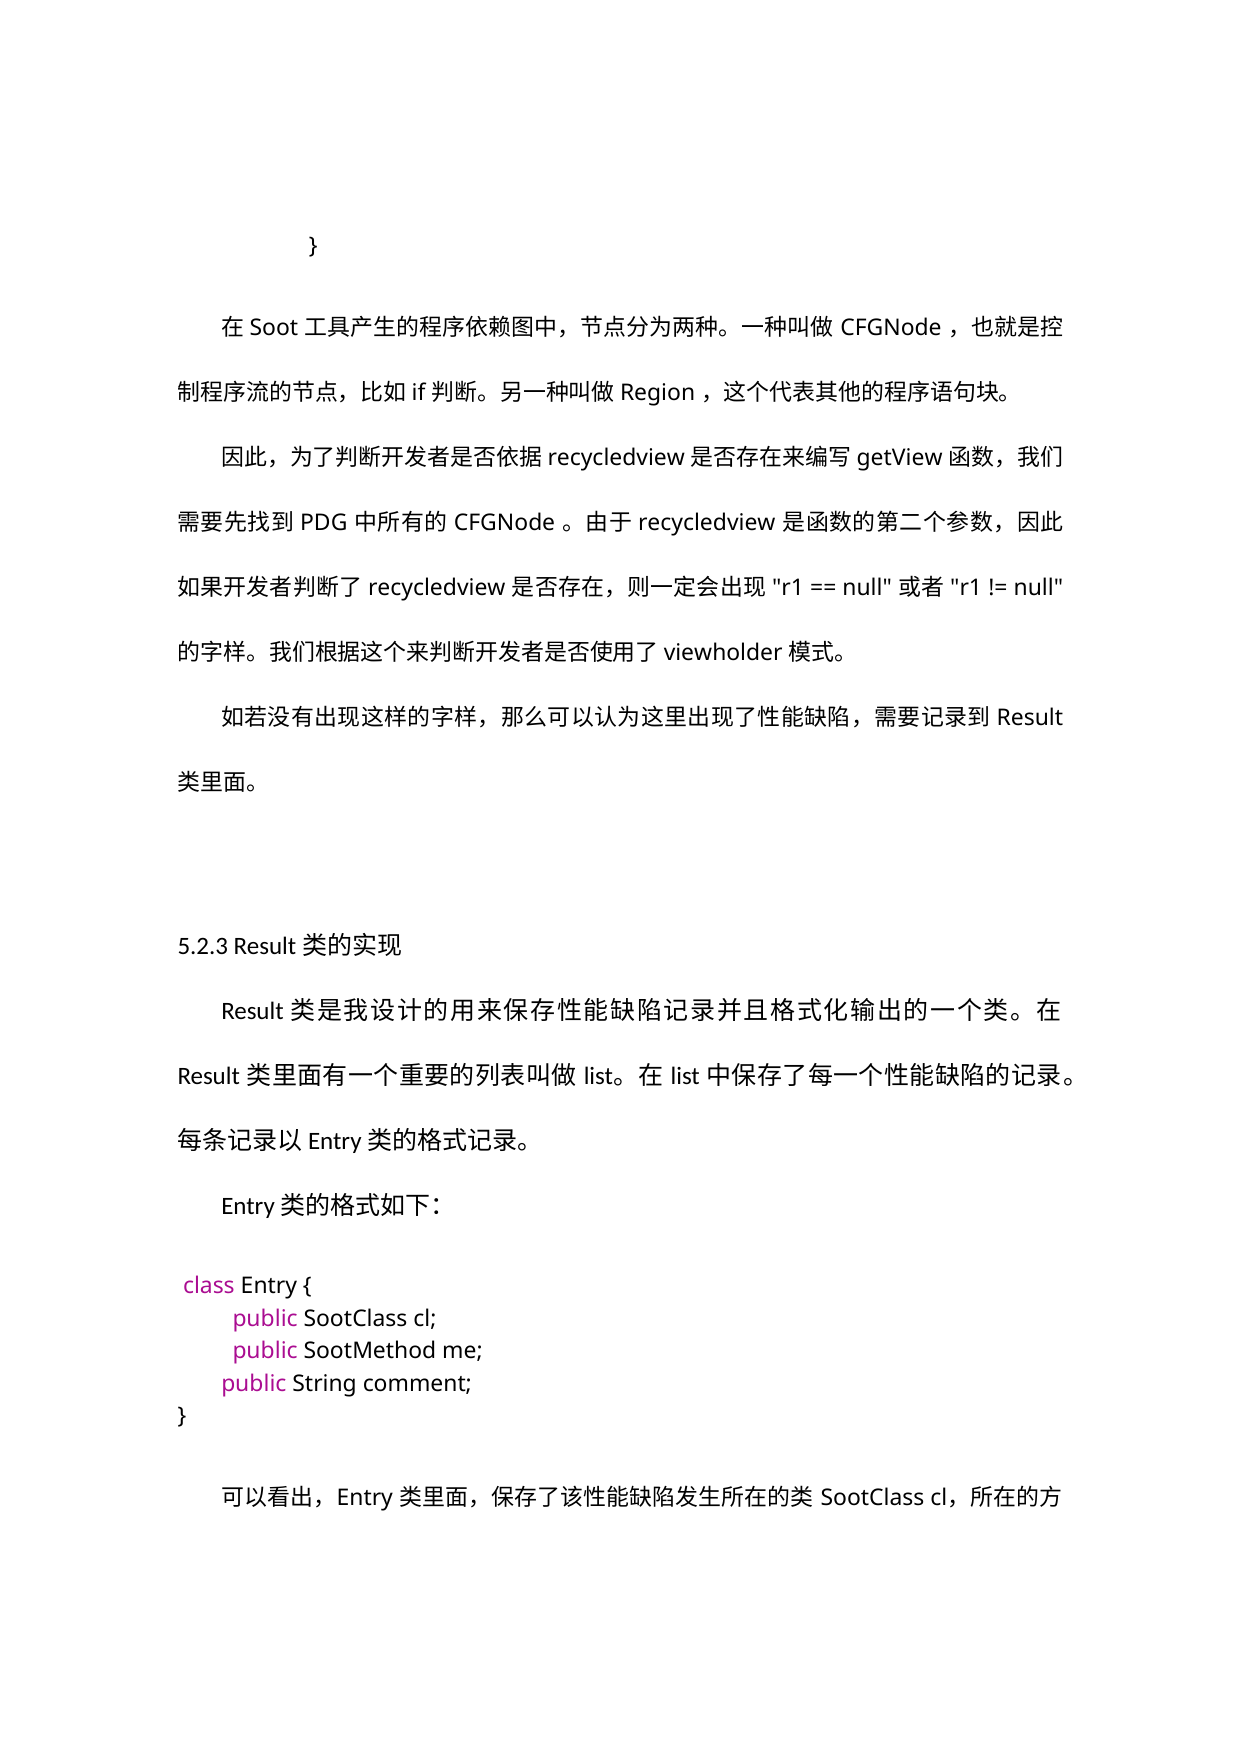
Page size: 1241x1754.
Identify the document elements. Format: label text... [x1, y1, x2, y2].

text class Entry { [177, 1268, 1063, 1301]
text 可以看出，Entry 类里面，保存了该性能缺陷发生所在的类 SootClass cl，所在的方法 SootMethod me，以及该性能缺陷的描述 comment。 [177, 1463, 1063, 1528]
text 在 Soot 工具产生的程序依赖图中，节点分为两种。一种叫做 CFGNode ，也就是控制程序流的节点，比如 if 判断。另一种叫做 Region ，这个代表其他的程序语句块。 [177, 293, 1063, 423]
text public SootMethod me; [177, 1333, 1063, 1366]
text Entry 类的格式如下： [177, 1171, 1063, 1236]
text 因此，为了判断开发者是否依据 recycledview 是否存在来编写 getView 函数，我们需要先找到 PDG 中所有的 CFGNode 。由于 recycledview 是函数的第二个参数，因此如果开发者判断了 recycledview 是否存在，则一定会出现 "r1 == null" 或者 "r1 != null" 的字样。我们根据这个来判断开发者是否使用了 viewholder 模式。 [177, 423, 1063, 683]
text Result类是我设计的用来保存性能缺陷记录并且格式化输出的一个类。在Result 类里面有一个重要的列表叫做 list。在 list 中保存了每一个性能缺陷的记录。每条记录以 Entry 类的格式记录。 [177, 976, 1063, 1171]
text public SootClass cl; [177, 1301, 1063, 1333]
text } [177, 228, 1063, 261]
text } [177, 1398, 1063, 1431]
text 如若没有出现这样的字样，那么可以认为这里出现了性能缺陷，需要记录到 Result 类里面。 [177, 683, 1063, 813]
text public String comment; [177, 1366, 1063, 1398]
text 5.2.3 Result 类的实现 [177, 911, 1063, 976]
